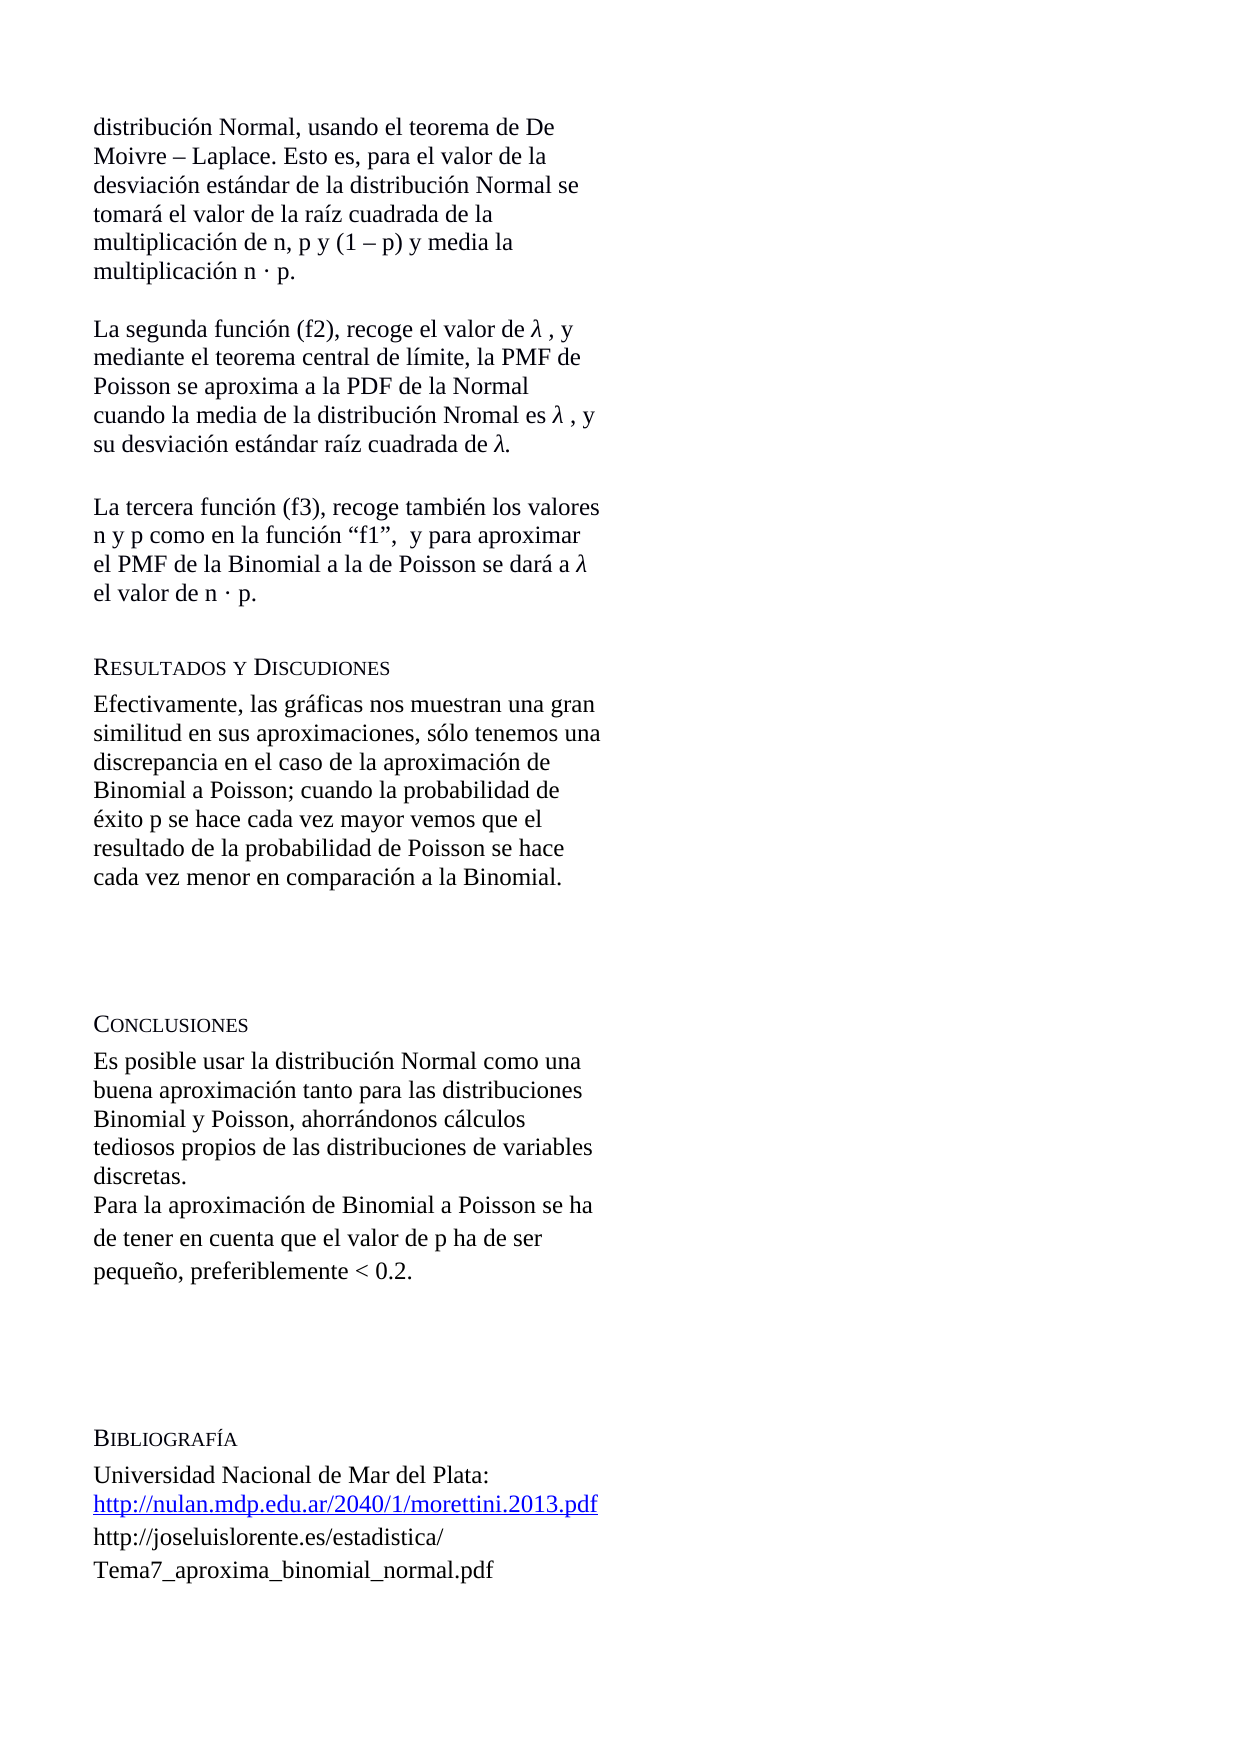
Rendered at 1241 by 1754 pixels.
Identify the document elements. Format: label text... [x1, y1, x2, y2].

subtitle Bibliografía [93, 1423, 601, 1452]
text Es posible usar la distribución Normal como una buena aproximación tanto para las distribuciones Binomial y Poisson, ahorrándonos cálculos tediosos propios de las distribuciones de variables discretas. [93, 1046, 601, 1190]
text http://nulan.mdp.edu.ar/2040/1/morettini.2013.pdf [93, 1489, 601, 1517]
text http://joseluislorente.es/estadistica/Tema7_aproxima_binomial_normal.pdf [93, 1522, 601, 1583]
subtitle Conclusiones [93, 1009, 601, 1038]
subtitle Resultados y Discudiones [93, 652, 601, 681]
list Universidad Nacional de Mar del Plata: [93, 1460, 601, 1489]
text Para la aproximación de Binomial a Poisson se ha de tener en cuenta que el valor de p ha de ser pequeño, preferiblemente < 0.2. [93, 1190, 601, 1285]
text La tercera función (f3), recoge también los valores n y p como en la función “f1”, y para aproximar el PMF de la Binomial a la de Poisson se dará a λ el valor de n · p. [93, 492, 601, 607]
text La segunda función (f2), recoge el valor de λ , y mediante el teorema central de límite, la PMF de Poisson se aproxima a la PDF de la Normal cuando la media de la distribución Nromal es λ , y su desviación estándar raíz cuadrada de λ. [93, 314, 601, 457]
text Efectivamente, las gráficas nos muestran una gran similitud en sus aproximaciones, sólo tenemos una discrepancia en el caso de la aproximación de Binomial a Poisson; cuando la probabilidad de éxito p se hace cada vez mayor vemos que el resultado de la probabilidad de Poisson se hace cada vez menor en comparación a la Binomial. [93, 689, 601, 890]
